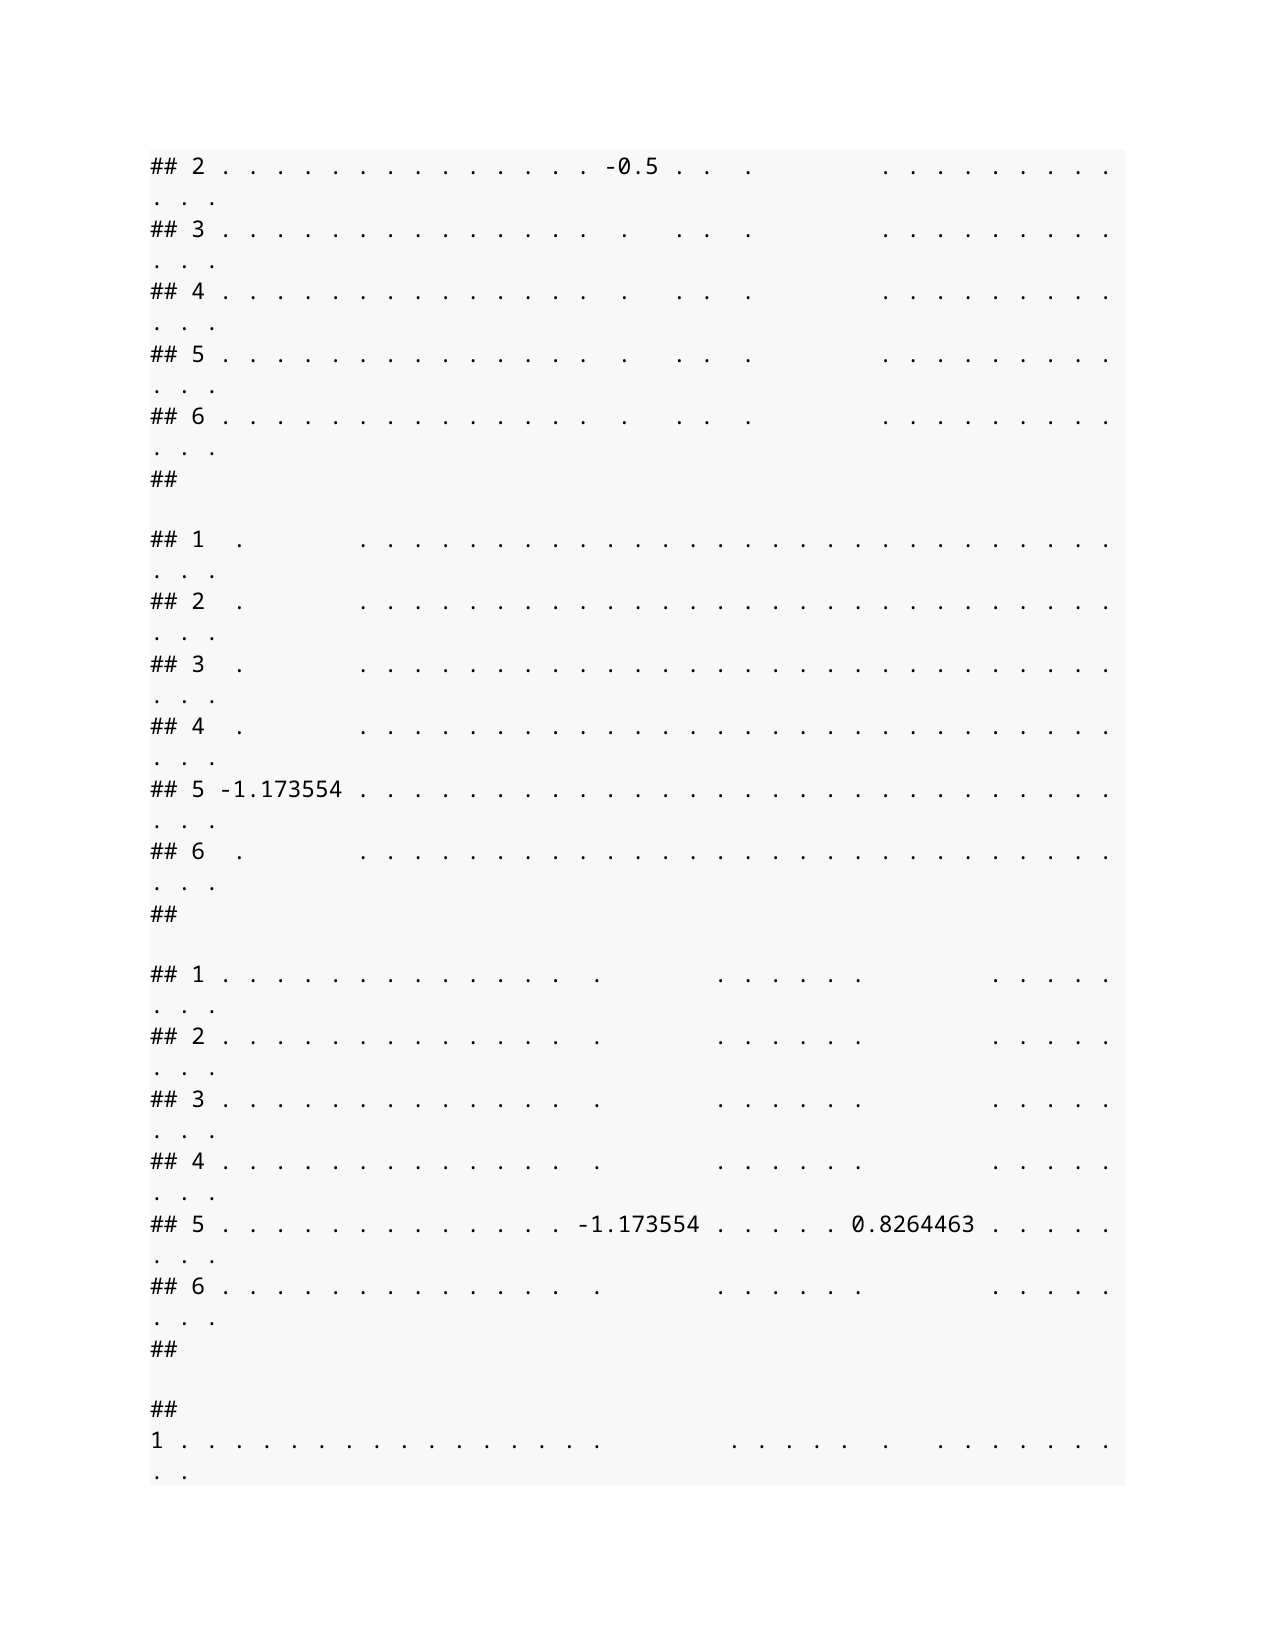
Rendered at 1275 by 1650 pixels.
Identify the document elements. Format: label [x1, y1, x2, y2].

text [150, 150, 1125, 1486]
